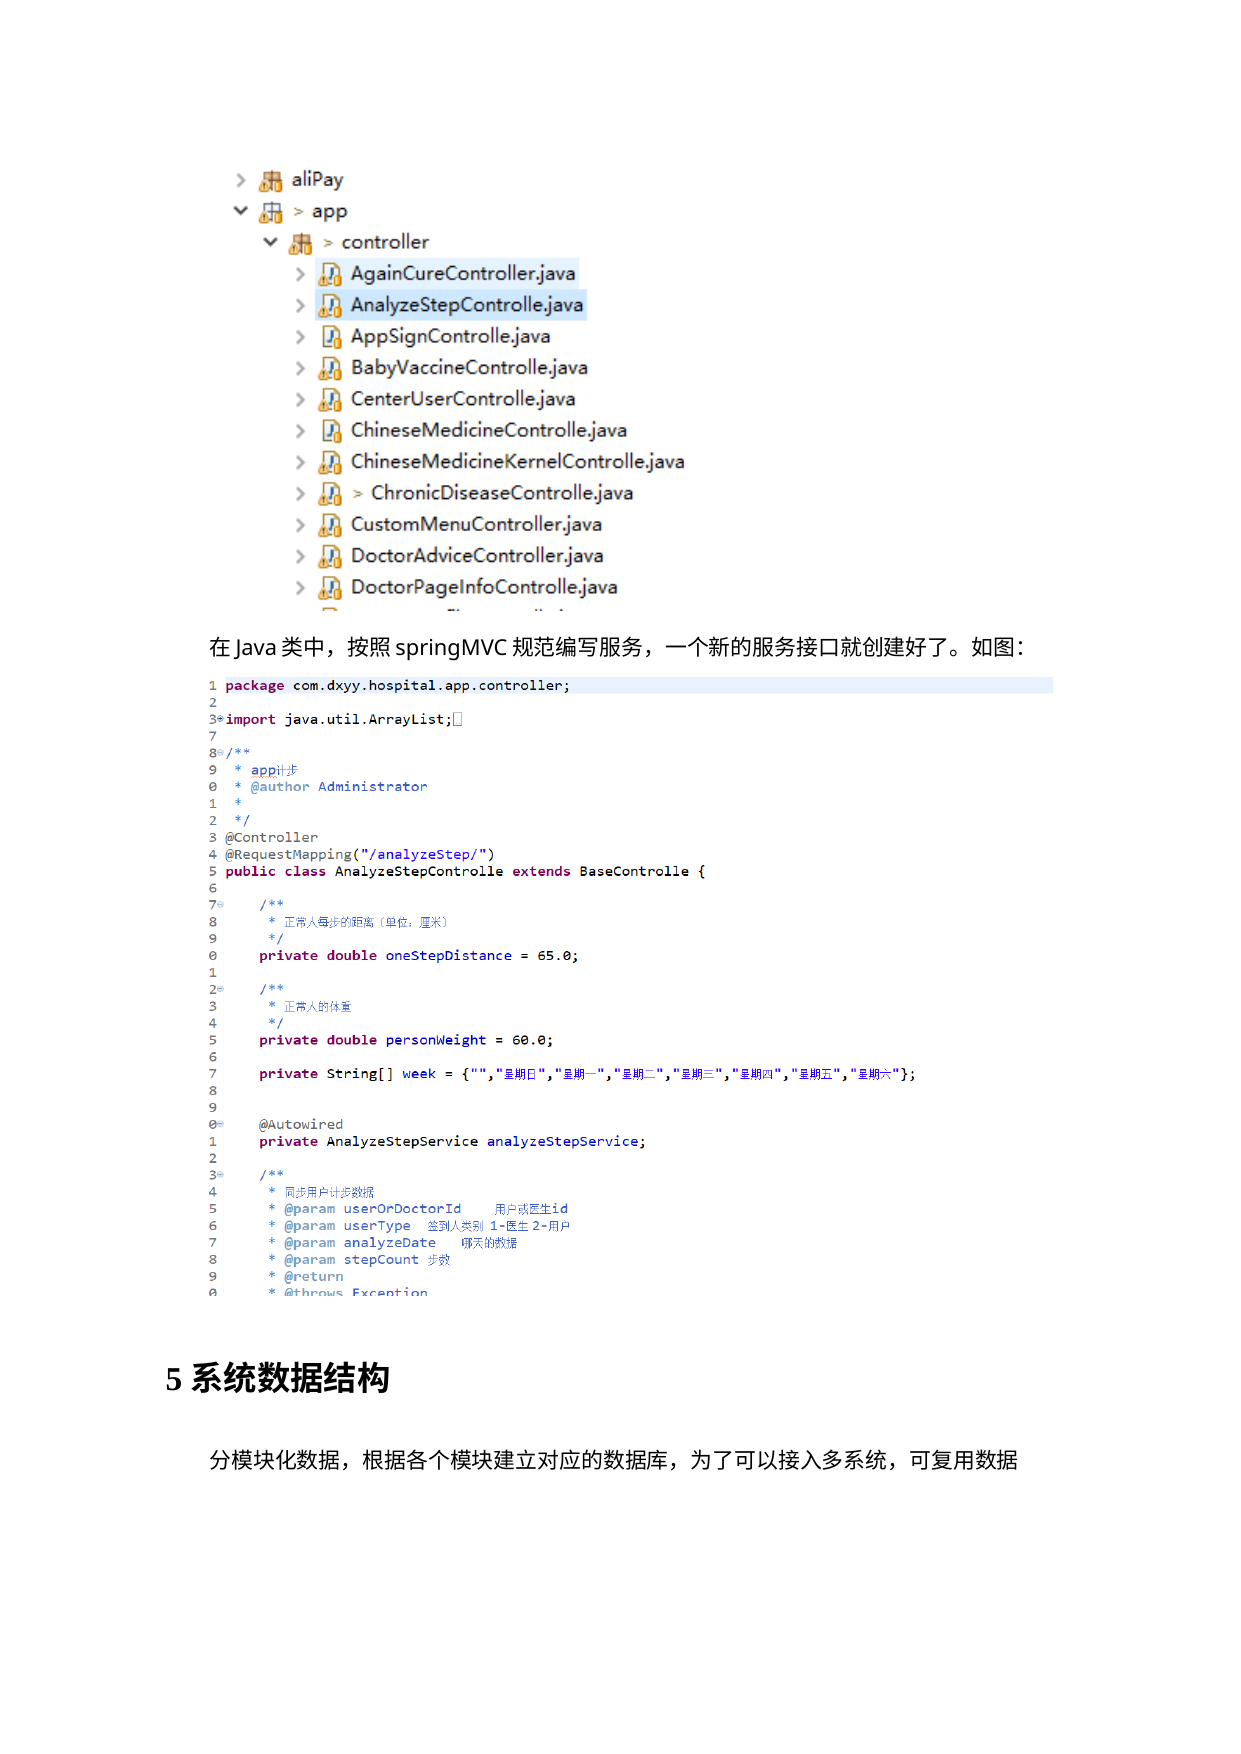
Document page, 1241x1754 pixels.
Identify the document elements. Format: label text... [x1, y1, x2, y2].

text 分模块化数据，根据各个模块建立对应的数据库，为了可以接入多系统，可复用数据 [165, 1443, 1092, 1475]
subtitle 系统数据结构 [165, 1343, 1092, 1408]
text 在Java类中，按照springMVC规范编写服务，一个新的服务接口就创建好了。如图： [165, 629, 1092, 662]
picture [209, 162, 781, 611]
picture [209, 677, 1054, 1296]
